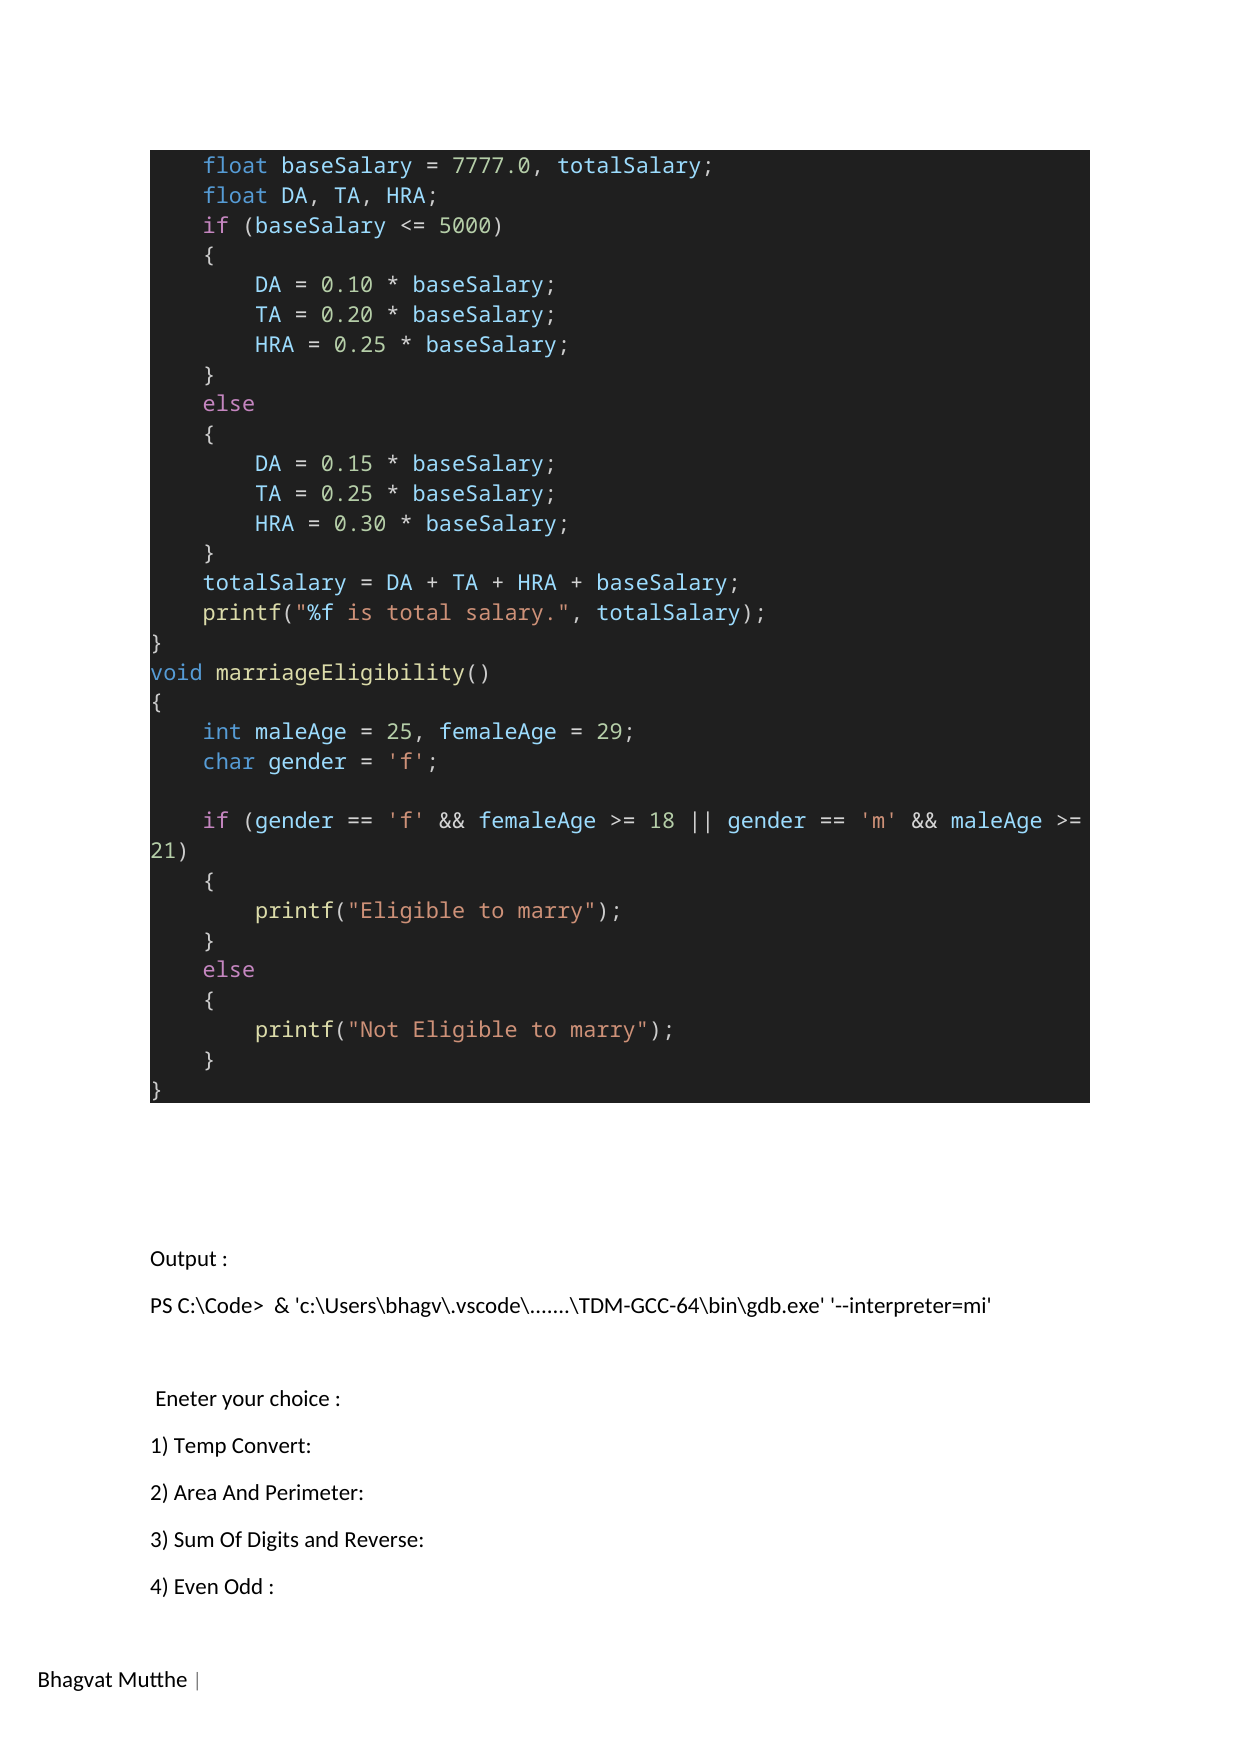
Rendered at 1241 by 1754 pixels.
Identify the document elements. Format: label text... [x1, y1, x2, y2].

text if (baseSalary <= 5000) [150, 209, 1090, 239]
text printf("Not Eligible to marry"); [150, 1014, 1090, 1044]
text float baseSalary = 7777.0, totalSalary; [150, 150, 1090, 180]
text TA = 0.20 * baseSalary; [150, 299, 1090, 329]
text printf("Eligible to marry"); [150, 895, 1090, 924]
text printf("%f is total salary.", totalSalary); [150, 597, 1090, 627]
text PS C:\Code> & 'c:\Users\bhagv\.vscode\.......\TDM-GCC-64\bin\gdb.exe' '--interpreter=mi' [150, 1291, 1090, 1319]
text { [150, 418, 1090, 448]
text char gender = 'f'; [150, 746, 1090, 776]
text 3) Sum Of Digits and Reverse: [150, 1525, 1090, 1553]
text Output : [150, 1244, 1090, 1272]
text } [150, 1044, 1090, 1073]
text } [150, 358, 1090, 388]
text void marriageEligibility() [150, 656, 1090, 686]
text Eneter your choice : [150, 1384, 1090, 1413]
text DA = 0.15 * baseSalary; [150, 448, 1090, 478]
text HRA = 0.30 * baseSalary; [150, 507, 1090, 537]
text { [150, 865, 1090, 895]
text { [150, 239, 1090, 269]
text } [150, 537, 1090, 567]
text 1) Temp Convert: [150, 1431, 1090, 1459]
text } [150, 1073, 1090, 1103]
text else [150, 388, 1090, 418]
text 2) Area And Perimeter: [150, 1478, 1090, 1506]
text int maleAge = 25, femaleAge = 29; [150, 716, 1090, 746]
text HRA = 0.25 * baseSalary; [150, 329, 1090, 358]
text 4) Even Odd : [150, 1572, 1090, 1600]
text } [150, 924, 1090, 954]
text if (gender == 'f' && femaleAge >= 18 || gender == 'm' && maleAge >= 21) [150, 805, 1090, 865]
text else [150, 954, 1090, 984]
text float DA, TA, HRA; [150, 180, 1090, 209]
text { [150, 686, 1090, 716]
text DA = 0.10 * baseSalary; [150, 269, 1090, 299]
text { [150, 984, 1090, 1014]
text } [150, 627, 1090, 656]
text TA = 0.25 * baseSalary; [150, 478, 1090, 507]
text totalSalary = DA + TA + HRA + baseSalary; [150, 567, 1090, 597]
